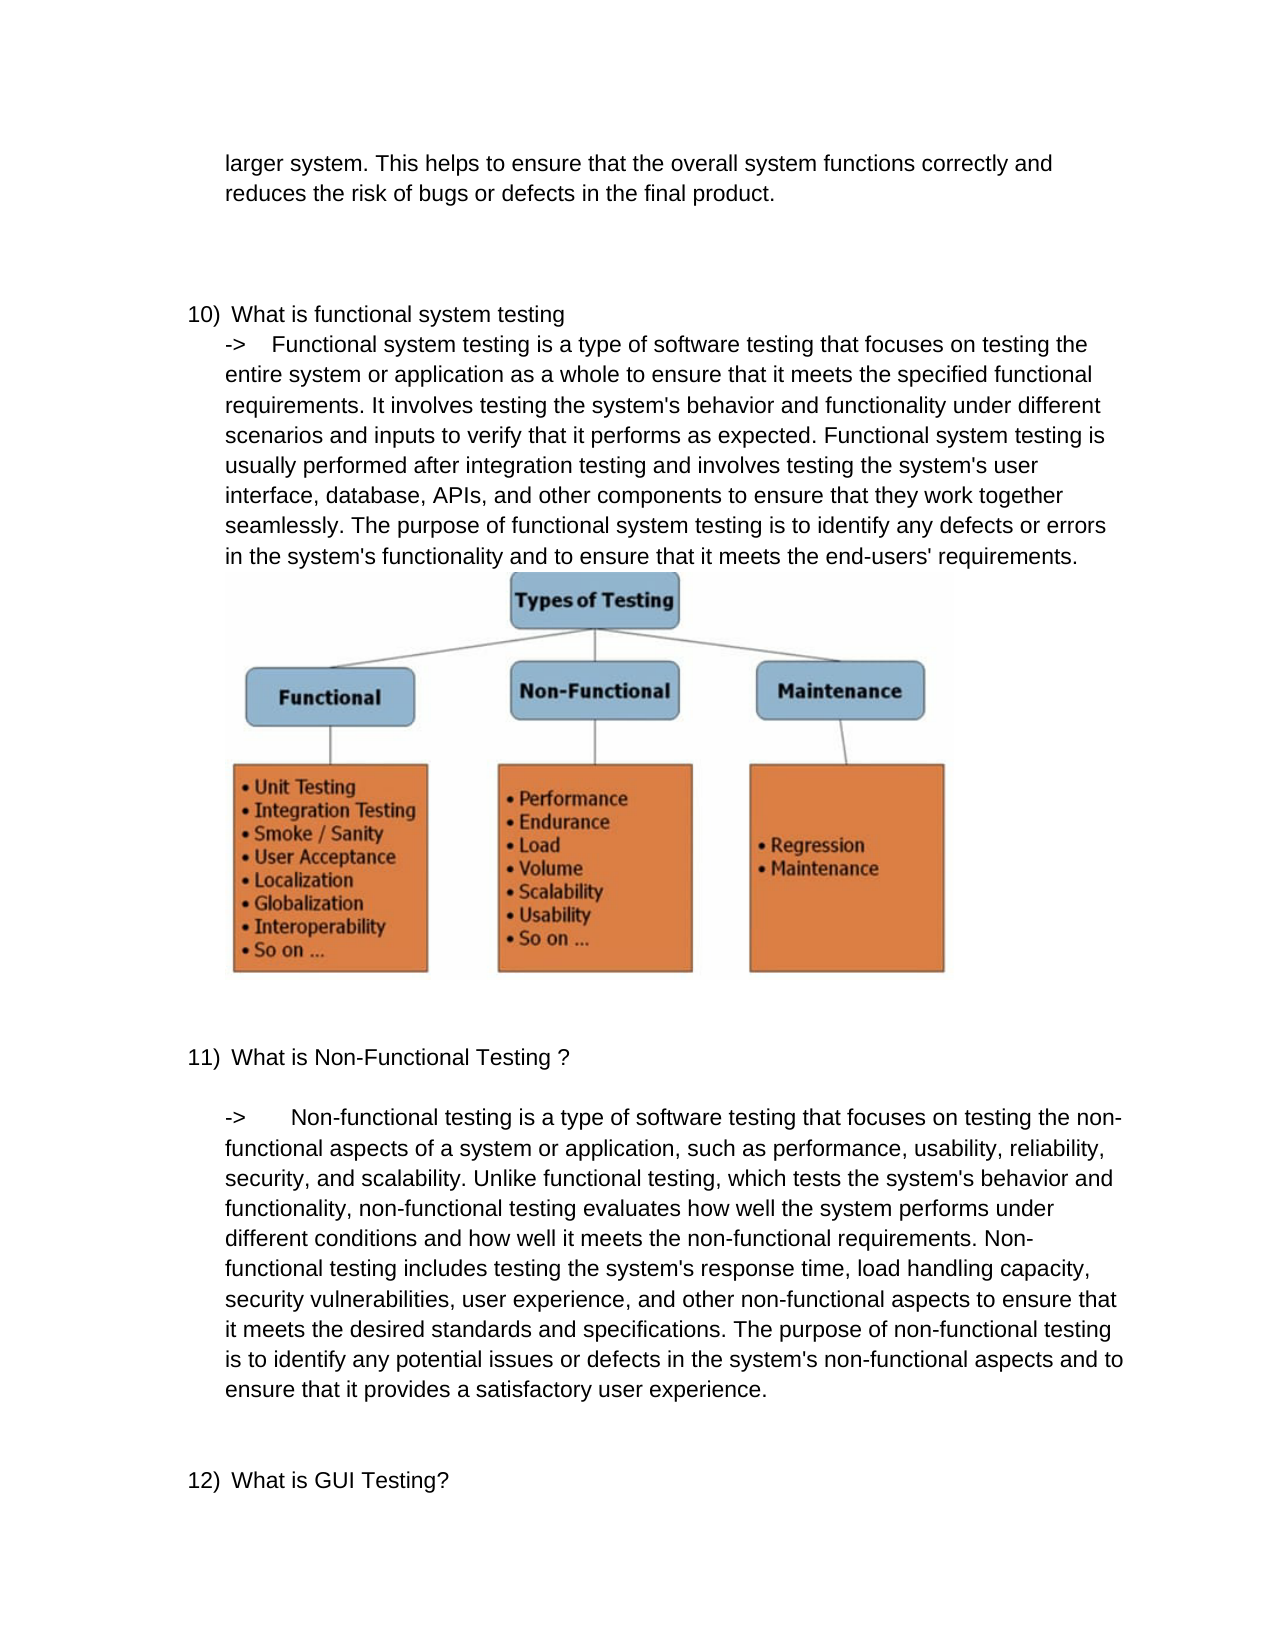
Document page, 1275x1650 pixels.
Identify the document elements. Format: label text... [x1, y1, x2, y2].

picture [225, 572, 955, 980]
list What is functional system testing [187, 301, 1125, 327]
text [225, 150, 1125, 207]
list What is GUI Testing? [187, 1467, 1125, 1493]
text -> Non-functional testing is a type of software testing that focuses on testing the non-functional aspects of a system or application, such as performance, usability, reliability, security, and scalability. Unlike functional testing, which tests the system's behavior and functionality, non-functional testing evaluates how well the system performs under different conditions and how well it meets the non-functional requirements. Non-functional testing includes testing the system's response time, load handling capacity, security vulnerabilities, user experience, and other non-functional aspects to ensure that it meets the desired standards and specifications. The purpose of non-functional testing is to identify any potential issues or defects in the system's non-functional aspects and to ensure that it provides a satisfactory user experience. [225, 1104, 1125, 1402]
list What is Non-Functional Testing ? [187, 1044, 1125, 1070]
